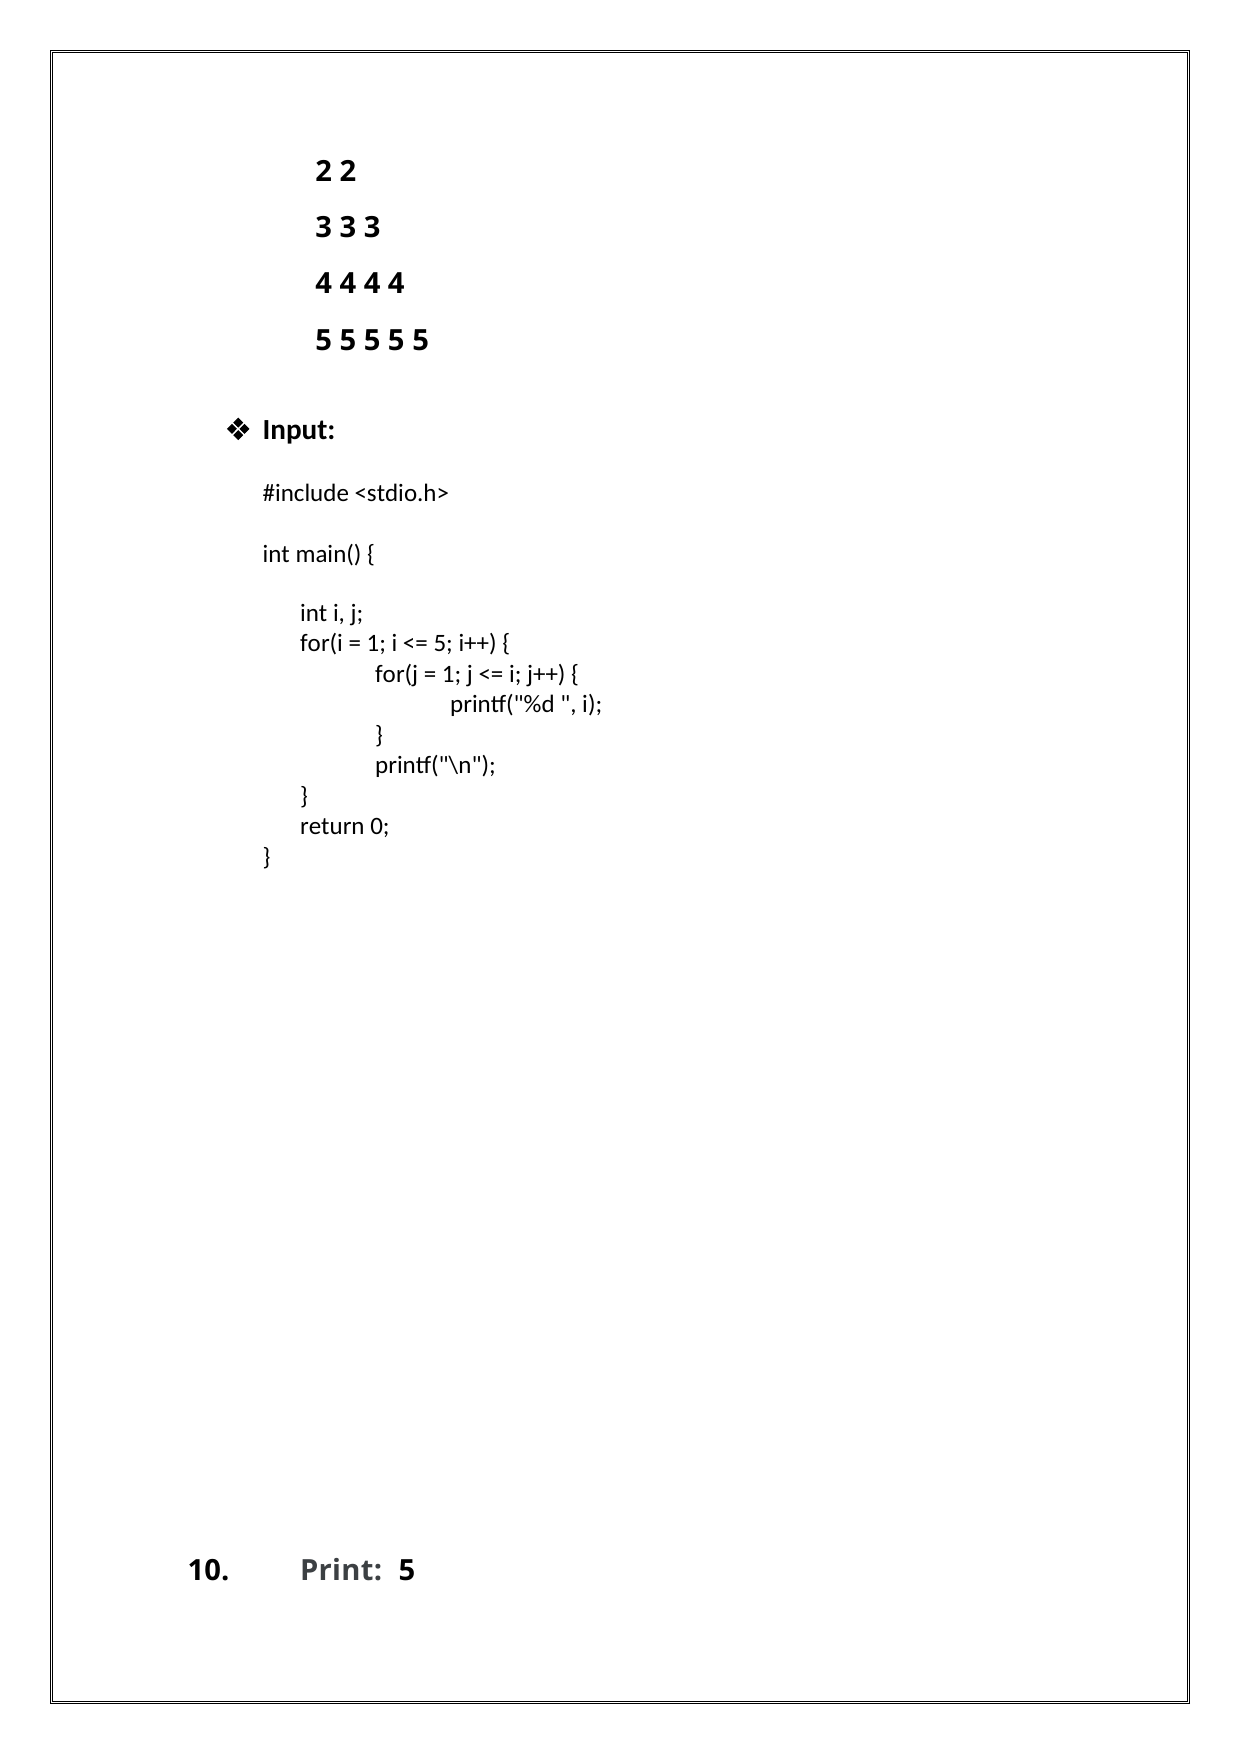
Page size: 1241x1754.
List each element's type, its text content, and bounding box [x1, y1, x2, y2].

list for(j = 1; j <= i; j++) { [262, 658, 1090, 688]
text 3 3 3 [225, 206, 1090, 246]
list int main() { [262, 538, 1090, 569]
list printf("%d ", i); [262, 688, 1090, 719]
text 4 4 4 4 [225, 263, 1090, 302]
text 5 5 5 5 5 [300, 319, 1090, 359]
list Print: 5 [187, 1549, 1090, 1589]
list Input: [225, 411, 1090, 447]
list } [262, 780, 1090, 810]
text 2 2 [300, 150, 1090, 190]
list int i, j; [262, 597, 1090, 627]
list } [262, 841, 1090, 871]
list #include <stdio.h> [262, 477, 1090, 508]
list } [262, 719, 1090, 749]
list printf("\n"); [262, 749, 1090, 780]
list for(i = 1; i <= 5; i++) { [262, 627, 1090, 658]
list return 0; [262, 810, 1090, 841]
